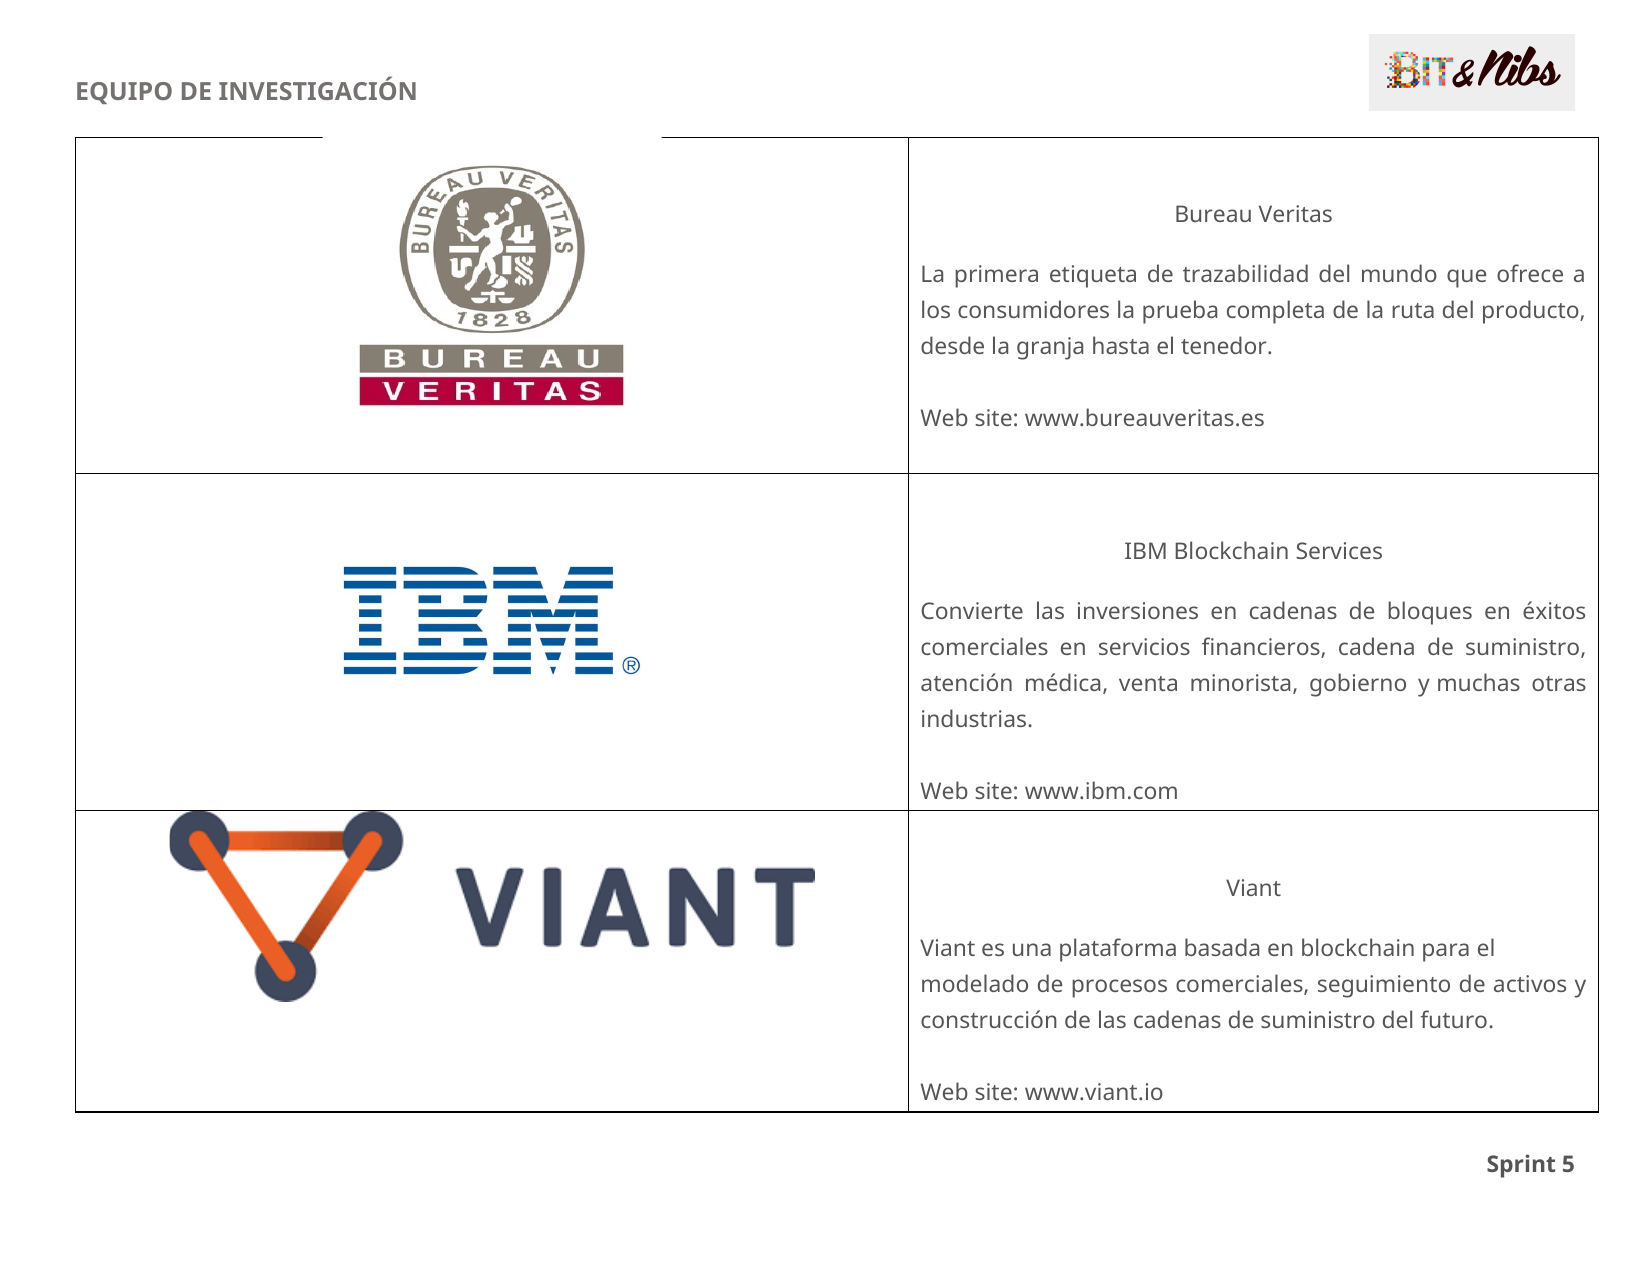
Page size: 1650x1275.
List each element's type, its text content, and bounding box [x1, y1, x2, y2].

picture [331, 546, 653, 698]
picture [169, 811, 815, 1002]
table_cell IBM Blockchain Services Convierte las inversiones en cadenas de bloques en éxitos comerciales en servicios financieros, cadena de suministro, atención médica, venta minorista, gobierno y muchas otras industrias. Web site: www.ibm.com [909, 474, 1598, 810]
table_cell Bureau Veritas La primera etiqueta de trazabilidad del mundo que ofrece a los consumidores la prueba completa de la ruta del producto, desde la granja hasta el tenedor. Web site: www.bureauveritas.es [909, 138, 1598, 473]
table_cell [76, 811, 908, 1111]
table_cell [76, 474, 908, 810]
table_cell Viant Viant es una plataforma basada en blockchain para el modelado de procesos comerciales, seguimiento de activos y construcción de las cadenas de suministro del futuro. Web site: www.viant.io [909, 811, 1598, 1111]
text Sprint 5 [75, 1148, 1575, 1180]
picture [1368, 34, 1575, 111]
picture [322, 137, 662, 433]
table_cell [76, 138, 908, 473]
